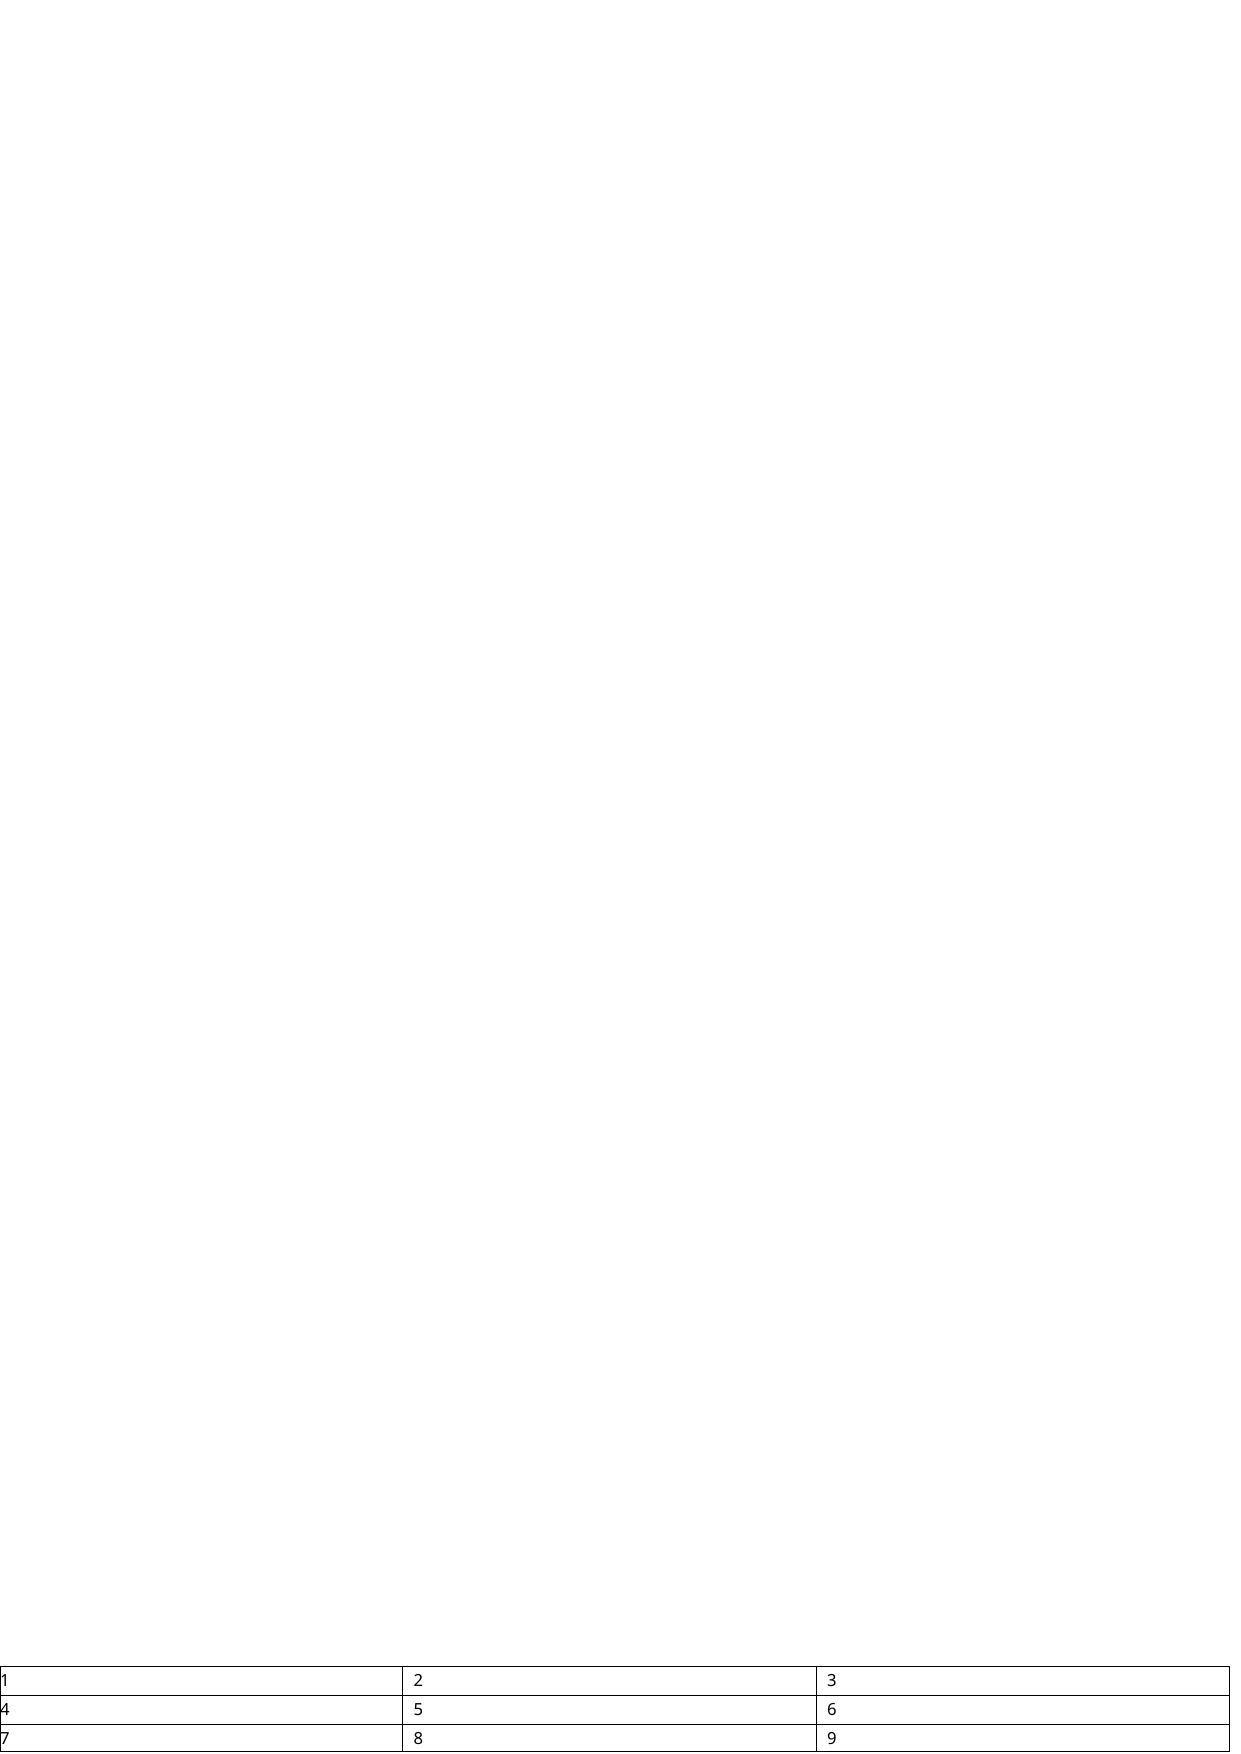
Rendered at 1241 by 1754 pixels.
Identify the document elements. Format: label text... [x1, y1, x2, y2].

table_cell 9 [817, 1725, 1229, 1751]
table_cell 6 [817, 1696, 1229, 1724]
table_header 3 [817, 1667, 1229, 1695]
table_cell 8 [403, 1725, 816, 1751]
table_cell 7 [1, 1725, 402, 1751]
table_header 2 [403, 1667, 816, 1695]
table_cell 5 [403, 1696, 816, 1724]
table_cell 4 [1, 1696, 402, 1724]
table_header 1 [1, 1667, 402, 1695]
